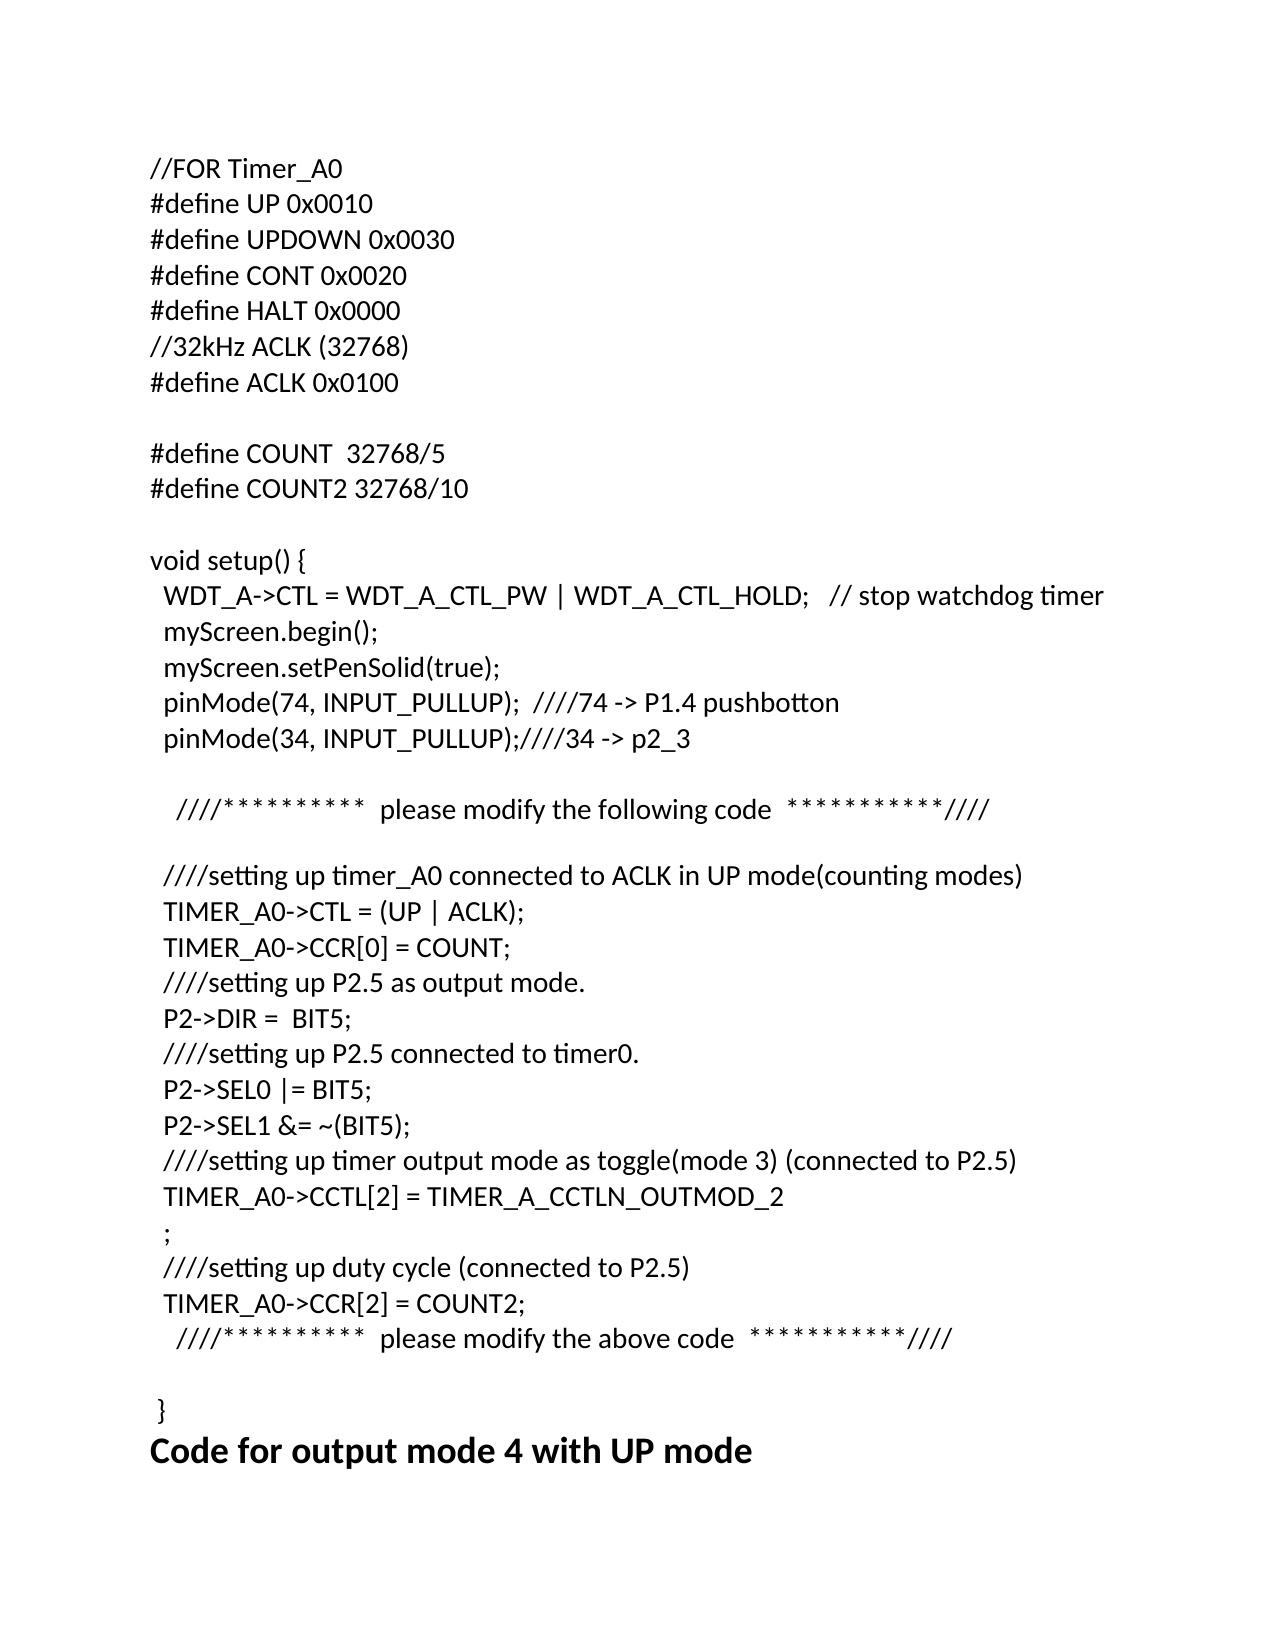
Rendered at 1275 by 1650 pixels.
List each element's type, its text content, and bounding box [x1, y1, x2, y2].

text #define UP 0x0010 [150, 186, 1125, 221]
text #define COUNT 32768/5 [150, 435, 1125, 471]
text Code for output mode 4 with UP mode [150, 1427, 1125, 1473]
text #define ACLK 0x0100 [150, 364, 1125, 399]
text TIMER_A0->CCR[0] = COUNT; [150, 929, 1125, 964]
text ; [150, 1214, 1125, 1249]
text #define HALT 0x0000 [150, 292, 1125, 328]
text #define CONT 0x0020 [150, 257, 1125, 292]
text } [150, 1392, 1125, 1427]
text P2->SEL0 |= BIT5; [150, 1071, 1125, 1107]
text void setup() { [150, 542, 1125, 577]
text myScreen.setPenSolid(true); [150, 649, 1125, 684]
text myScreen.begin(); [150, 613, 1125, 649]
text P2->DIR = BIT5; [150, 1000, 1125, 1036]
text TIMER_A0->CCR[2] = COUNT2; [150, 1285, 1125, 1321]
text ////setting up P2.5 connected to timer0. [150, 1036, 1125, 1071]
text ////********** please modify the above code ***********//// [150, 1321, 1125, 1356]
text //32kHz ACLK (32768) [150, 328, 1125, 364]
text WDT_A->CTL = WDT_A_CTL_PW | WDT_A_CTL_HOLD; // stop watchdog timer [150, 577, 1125, 613]
text TIMER_A0->CCTL[2] = TIMER_A_CCTLN_OUTMOD_2 [150, 1178, 1125, 1214]
text //FOR Timer_A0 [150, 150, 1125, 186]
text ////setting up timer_A0 connected to ACLK in UP mode(counting modes) [150, 857, 1125, 893]
text ////setting up P2.5 as output mode. [150, 964, 1125, 1000]
text pinMode(34, INPUT_PULLUP);////34 -> p2_3 [150, 720, 1125, 756]
text pinMode(74, INPUT_PULLUP); ////74 -> P1.4 pushbotton [150, 684, 1125, 720]
text #define COUNT2 32768/10 [150, 471, 1125, 506]
text ////setting up duty cycle (connected to P2.5) [150, 1249, 1125, 1285]
text ////setting up timer output mode as toggle(mode 3) (connected to P2.5) [150, 1142, 1125, 1178]
text P2->SEL1 &= ~(BIT5); [150, 1107, 1125, 1142]
text #define UPDOWN 0x0030 [150, 221, 1125, 257]
text TIMER_A0->CTL = (UP | ACLK); [150, 893, 1125, 929]
text ////********** please modify the following code ***********//// [150, 791, 1125, 827]
